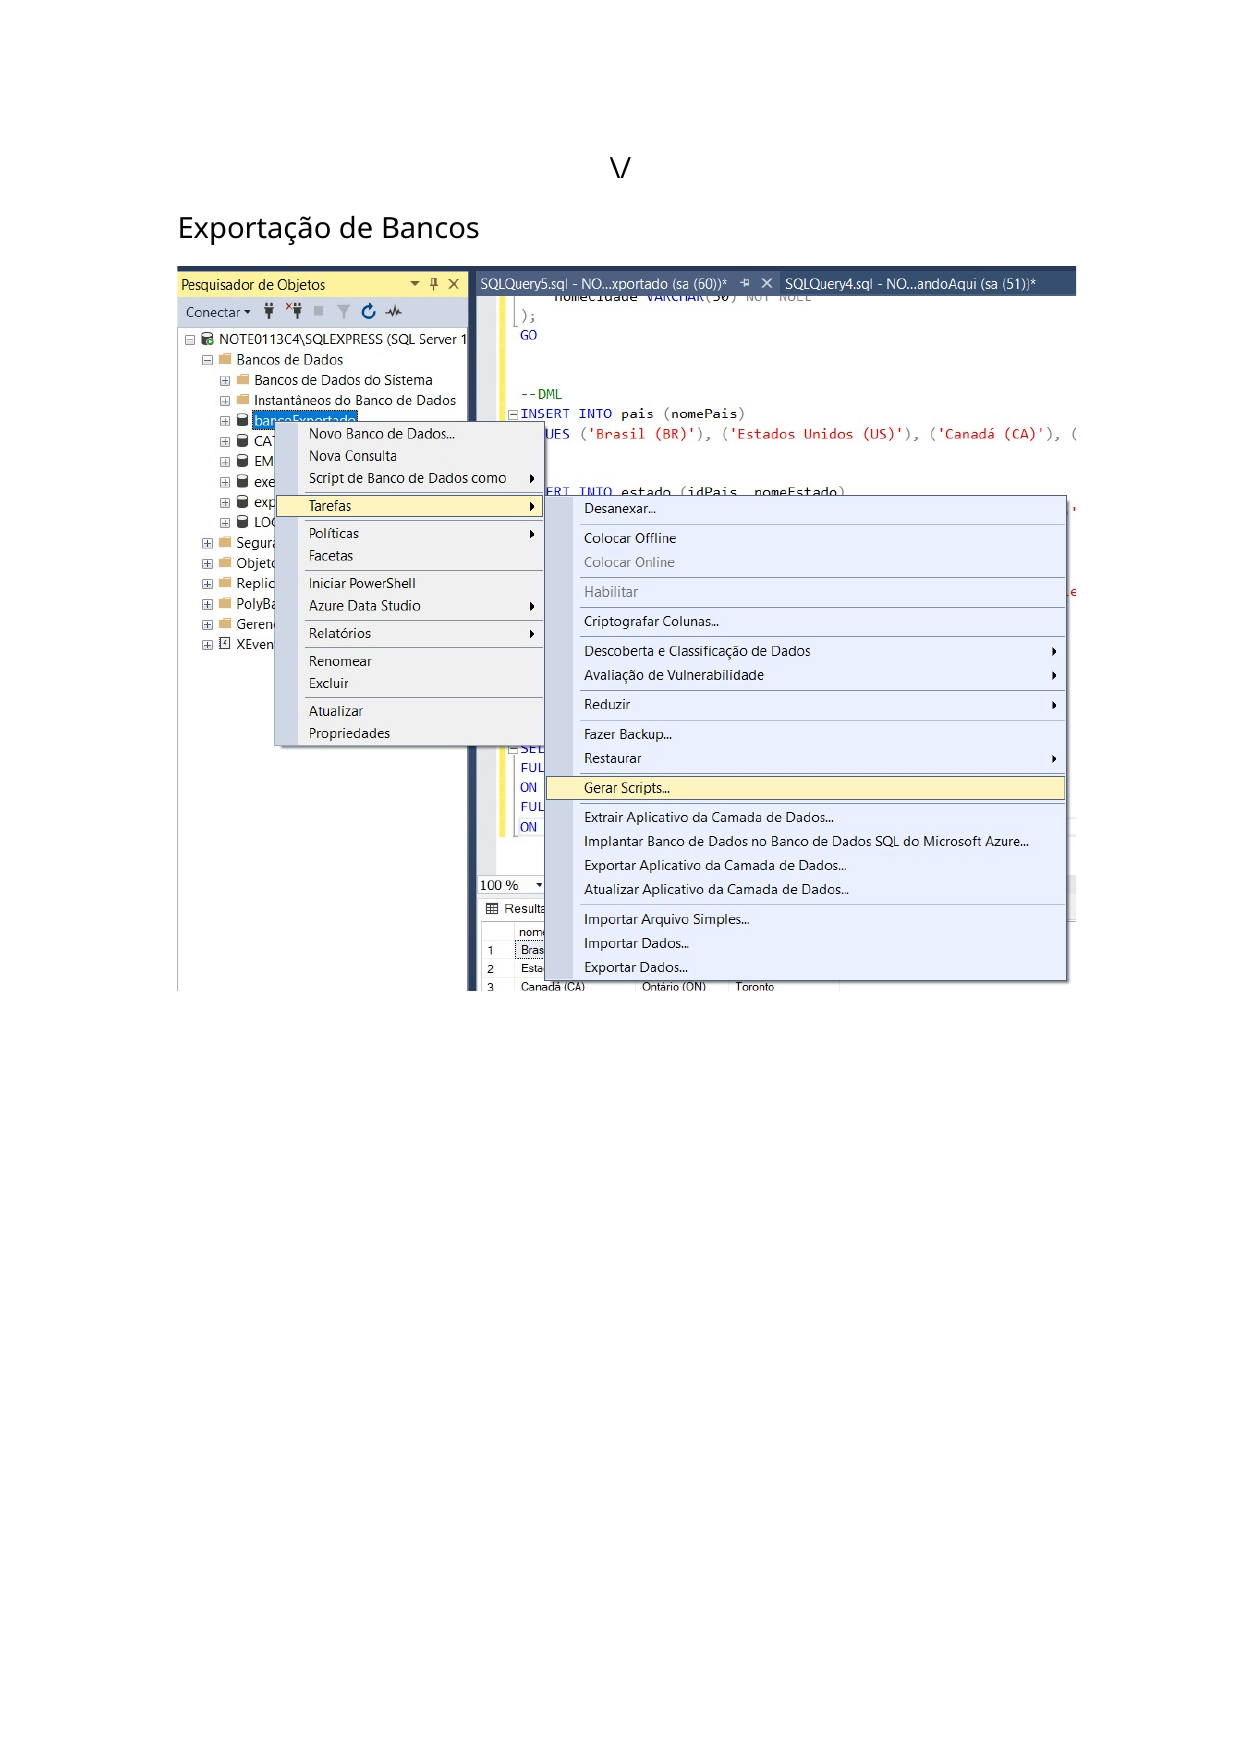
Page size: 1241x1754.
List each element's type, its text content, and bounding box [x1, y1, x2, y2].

picture [177, 266, 1077, 991]
text \/ [177, 148, 1063, 187]
text Exportação de Bancos [177, 207, 1063, 247]
